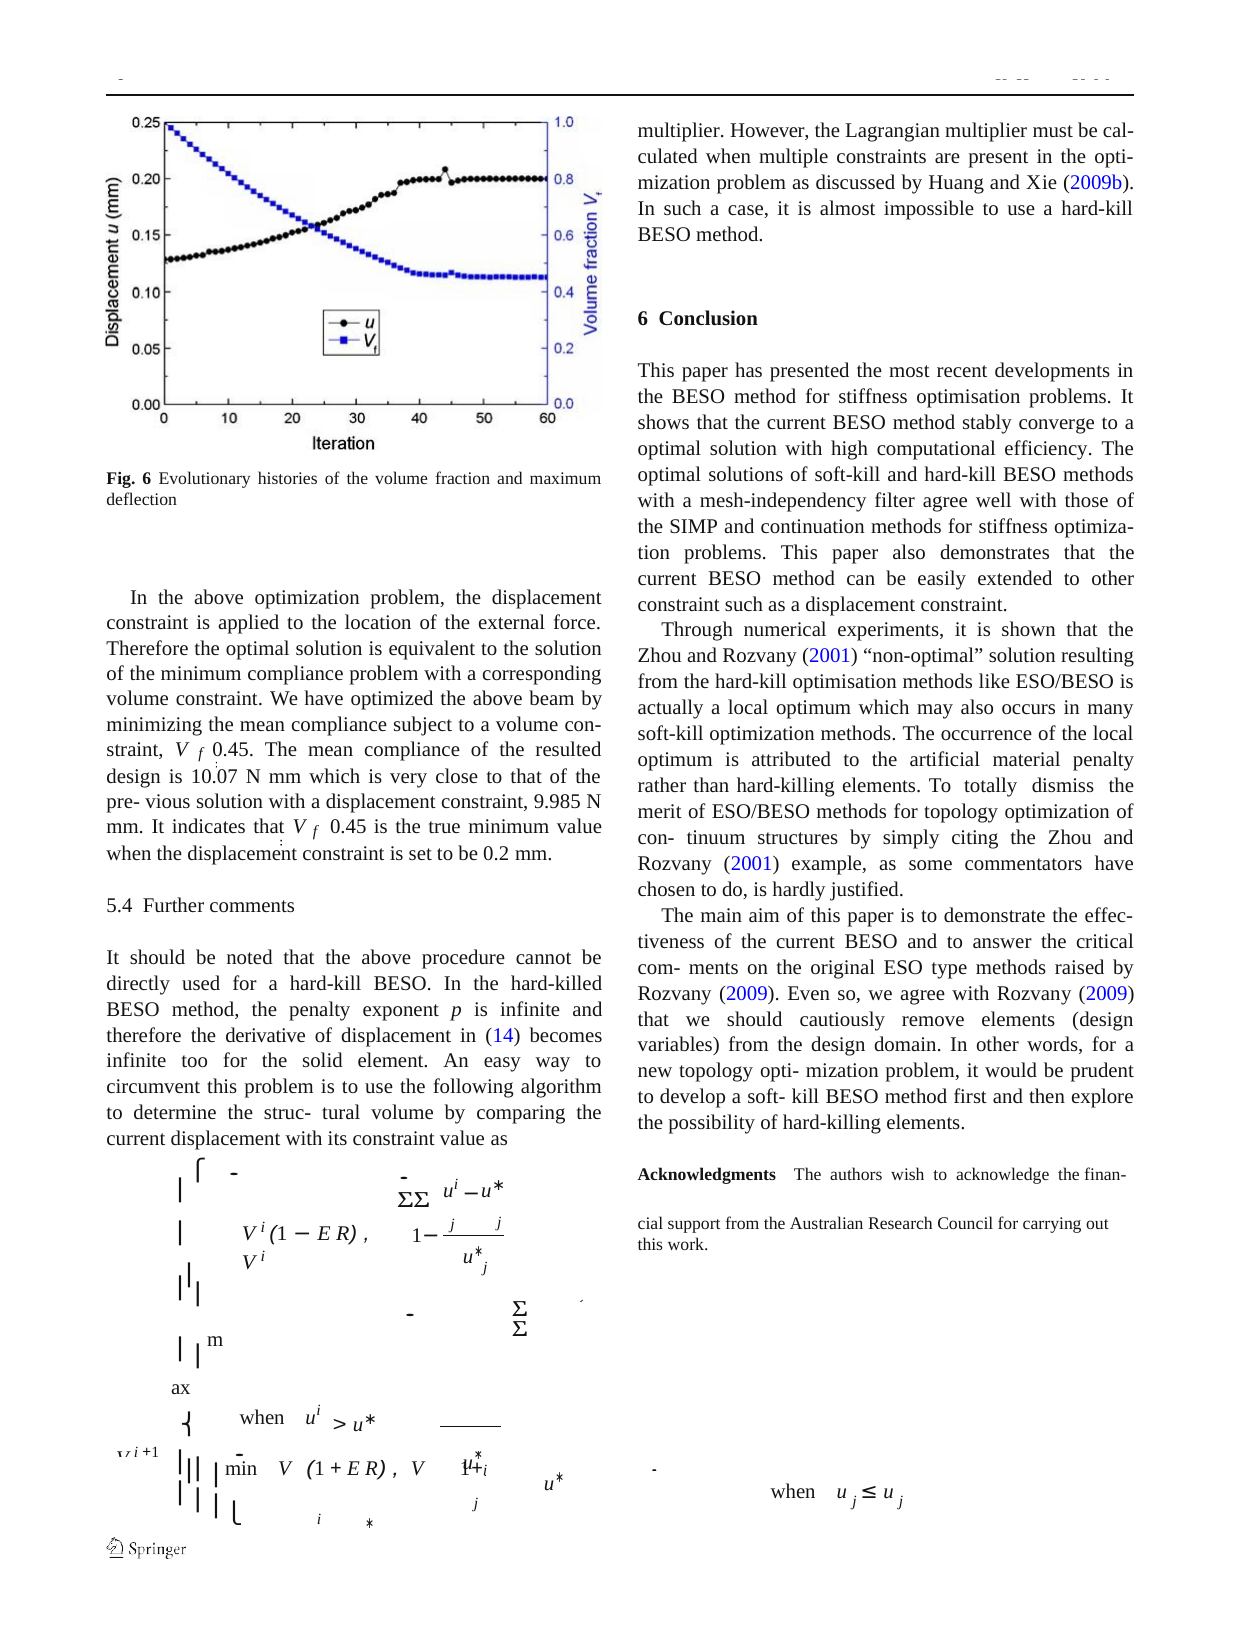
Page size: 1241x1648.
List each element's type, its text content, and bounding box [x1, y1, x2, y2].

text ⎪⎪⎪⎩ i ∗ j [171, 1481, 602, 1516]
text 5.4 Further comments [106, 893, 602, 917]
text ⎪⎪⎪min V (1 + E R) , V 1+ u∗ [198, 1458, 1146, 1481]
text 1− j [411, 1214, 461, 1248]
text j [466, 1214, 501, 1231]
text V i (1 − E R) , V i [242, 1218, 391, 1274]
text It should be noted that the above procedure cannot be directly used for a hard-kill BESO. In the hard-killed BESO method, the penalty exponent p is infinite and therefore the derivative of displacement in (14) becomes infinite too for the solid element. An easy way to circumvent this problem is to use the following algorithm to determine the struc- tural volume by comparing the current displacement with its constraint value as [106, 945, 602, 1150]
text The main aim of this paper is to demonstrate the effec- tiveness of the current BESO and to answer the critical com- ments on the original ESO type methods raised by Rozvany (2009). Even so, we agree with Rozvany (2009) that we should cautiously remove elements (design variables) from the design domain. In other words, for a new topology opti- mization problem, it would be prudent to develop a soft- kill BESO method first and then explore the possibility of hard-killing elements. [637, 903, 1134, 1134]
subtitle Conclusion [637, 306, 1146, 330]
text Acknowledgments The authors wish to acknowledge the finan- [637, 1164, 1146, 1184]
text multiplier. However, the Lagrangian multiplier must be cal- culated when multiple constraints are present in the opti- mization problem as discussed by Huang and Xie (2009b). In such a case, it is almost impossible to use a hard-kill BESO method. [637, 118, 1134, 246]
text This paper has presented the most recent developments in the BESO method for stiffness optimisation problems. It shows that the current BESO method stably converge to a optimal solution with high computational efficiency. The optimal solutions of soft-kill and hard-kill BESO methods with a mesh-independency filter agree well with those of the SIMP and continuation methods for stiffness optimiza- tion problems. This paper also demonstrates that the current BESO method can be easily extended to other constraint such as a displacement constraint. [637, 358, 1134, 616]
text Through numerical experiments, it is shown that the Zhou and Rozvany (2001) “non-optimal” solution resulting from the hard-kill optimisation methods like ESO/BESO is actually a local optimum which may also occurs in many soft-kill optimization methods. The occurrence of the local optimum is attributed to the artificial material penalty rather than hard-killing elements. To totally dismiss the merit of ESO/BESO methods for topology optimization of con- tinuum structures by simply citing the Zhou and Rozvany (2001) example, as some commentators have chosen to do, is hardly justified. [637, 617, 1134, 901]
text . ui −u∗ ΣΣ [397, 1157, 535, 1213]
text Fig. 6 Evolutionary histories of the volume fraction and maximum deflection [106, 468, 602, 509]
picture [105, 116, 603, 450]
text u∗j [463, 1231, 501, 1263]
text when u j ≤ u j [770, 1481, 1146, 1503]
text when ui [239, 1404, 321, 1430]
text > u∗ [332, 1404, 1146, 1430]
picture [106, 1537, 124, 1558]
picture [129, 1542, 186, 1559]
text In the above optimization problem, the displacement constraint is applied to the location of the external force. Therefore the optimal solution is equivalent to the solution of the minimum compliance problem with a corresponding volume constraint. We have optimized the above beam by minimizing the mean compliance subject to a volume con- straint, V f 0.45. The mean compliance of the resulted design is 10.07 N mm which is very close to that of the pre- vious solution with a displacement constraint, 9.985 N mm. It indicates that V f 0.45 is the true minimum value when the displacement constraint is set to be 0.2 mm. [106, 584, 602, 865]
text ⎪⎧ . [171, 1155, 241, 1182]
text ⎪⎪⎪⎪⎪max [171, 1213, 223, 1404]
text cial support from the Australian Research Council for carrying out this work. [637, 1213, 1134, 1254]
